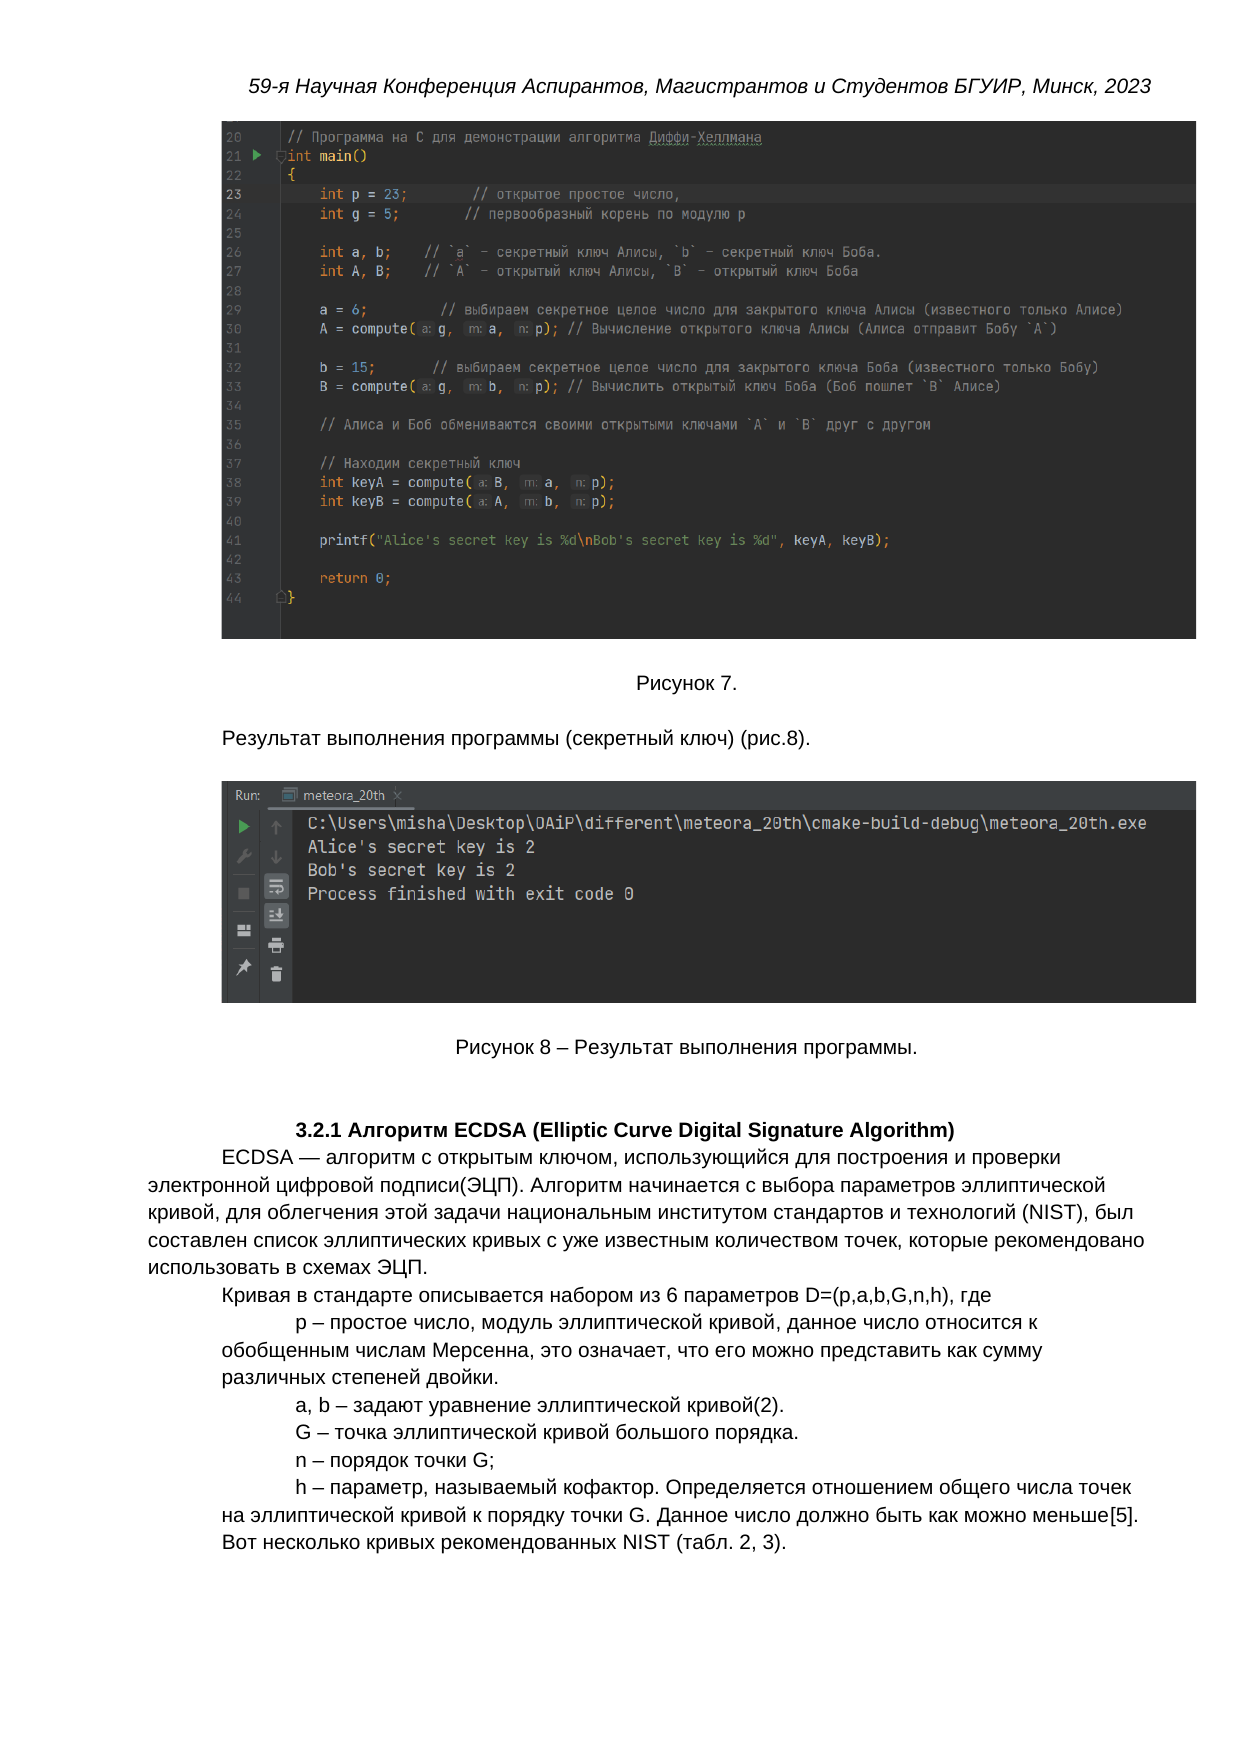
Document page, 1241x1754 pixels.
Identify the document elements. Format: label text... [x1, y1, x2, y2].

text Рисунок 8 – Результат выполнения программы. [148, 1035, 1152, 1059]
text Результат выполнения программы (секретный ключ) (рис.8). [148, 726, 1152, 750]
text Рисунок 7. [148, 671, 1152, 695]
text n – порядок точки G; [221, 1447, 1152, 1471]
text Вот несколько кривых рекомендованных NIST (табл. 2, 3). [148, 1530, 1152, 1554]
picture [221, 781, 1197, 1003]
text a, b – задают уравнение эллиптической кривой(2). [221, 1392, 1152, 1416]
text ECDSA — алгоритм с открытым ключом, использующийся для построения и проверки электронной цифровой подписи(ЭЦП). Алгоритм начинается с выбора параметров эллиптической кривой, для облегчения этой задачи национальным институтом стандартов и технологий (NIST), был составлен список эллиптических кривых с уже известным количеством точек, которые рекомендовано использовать в схемах ЭЦП. [148, 1145, 1152, 1279]
text 3.2.1 Алгоритм ECDSA (Elliptic Curve Digital Signature Algorithm) [221, 1117, 1152, 1141]
text p – простое число, модуль эллиптической кривой, данное число относится к обобщенным числам Мерсенна, это означает, что его можно представить как сумму различных степеней двойки. [221, 1310, 1152, 1389]
text Кривая в стандарте описывается набором из 6 параметров D=(p,a,b,G,n,h), где [148, 1282, 1152, 1306]
text G – точка эллиптической кривой большого порядка. [221, 1420, 1152, 1444]
picture [221, 121, 1197, 639]
text h – параметр, называемый кофактор. Определяется отношением общего числа точек на эллиптической кривой к порядку точки G. Данное число должно быть как можно меньше[5]. [221, 1475, 1152, 1526]
